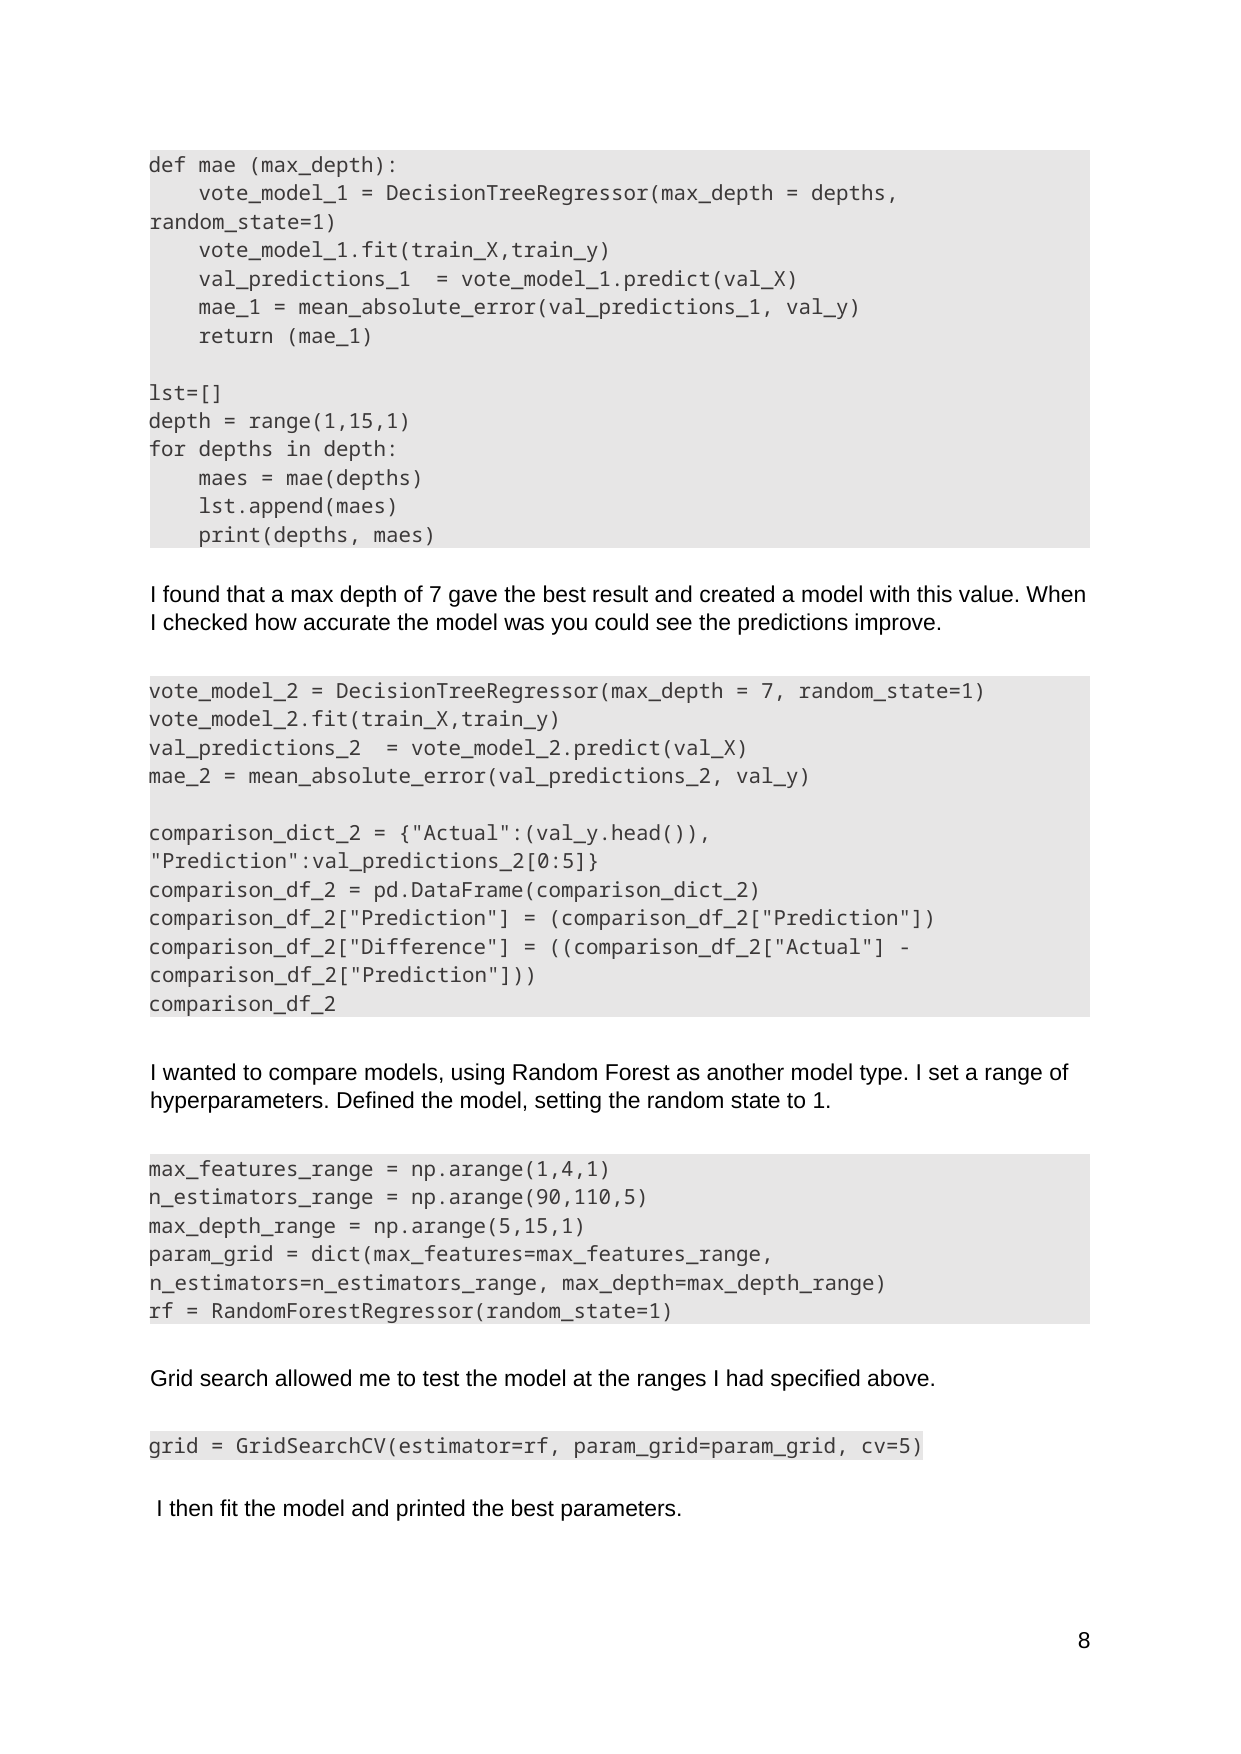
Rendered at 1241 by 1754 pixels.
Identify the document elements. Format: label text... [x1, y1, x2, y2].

text def mae (max_depth): [150, 150, 1090, 178]
text I found that a max depth of 7 gave the best result and created a model with this value. When I checked how accurate the model was you could see the predictions improve. [150, 581, 1090, 636]
text maes = mae(depths) [150, 463, 1090, 491]
text return (mae_1) [150, 321, 1090, 349]
text Grid search allowed me to test the model at the ranges I had specified above. [150, 1364, 1090, 1391]
text max_depth_range = np.arange(5,15,1) [150, 1211, 1090, 1239]
text vote_model_2 = DecisionTreeRegressor(max_depth = 7, random_state=1) [150, 676, 1090, 704]
text I wanted to compare models, using Random Forest as another model type. I set a range of hyperparameters. Defined the model, setting the random state to 1. [150, 1059, 1090, 1113]
text rf = RandomForestRegressor(random_state=1) [150, 1296, 1090, 1324]
text grid = GridSearchCV(estimator=rf, param_grid=param_grid, cv=5) [150, 1431, 923, 1460]
text val_predictions_1 = vote_model_1.predict(val_X) [150, 264, 1090, 292]
text depth = range(1,15,1) [150, 406, 1090, 434]
text mae_1 = mean_absolute_error(val_predictions_1, val_y) [150, 292, 1090, 321]
text vote_model_1.fit(train_X,train_y) [150, 235, 1090, 264]
text comparison_df_2["Difference"] = ((comparison_df_2["Actual"] - comparison_df_2["Prediction"])) [150, 932, 1090, 989]
text vote_model_1 = DecisionTreeRegressor(max_depth = depths, random_state=1) [150, 178, 1090, 235]
text lst=[] [150, 378, 1090, 406]
text comparison_df_2 [150, 989, 1090, 1017]
text lst.append(maes) [150, 491, 1090, 520]
text comparison_df_2["Prediction"] = (comparison_df_2["Prediction"]) [150, 903, 1090, 932]
text for depths in depth: [150, 434, 1090, 463]
text vote_model_2.fit(train_X,train_y) [150, 704, 1090, 733]
text max_features_range = np.arange(1,4,1) [150, 1154, 1090, 1182]
text print(depths, maes) [150, 520, 1090, 548]
text comparison_df_2 = pd.DataFrame(comparison_dict_2) [150, 875, 1090, 903]
text n_estimators_range = np.arange(90,110,5) [150, 1182, 1090, 1211]
text mae_2 = mean_absolute_error(val_predictions_2, val_y) [150, 761, 1090, 790]
text val_predictions_2 = vote_model_2.predict(val_X) [150, 733, 1090, 761]
text I then fit the model and printed the best parameters. [150, 1494, 1090, 1521]
text comparison_dict_2 = {"Actual":(val_y.head()), "Prediction":val_predictions_2[0:5]} [150, 818, 1090, 875]
text param_grid = dict(max_features=max_features_range, n_estimators=n_estimators_range, max_depth=max_depth_range) [150, 1239, 1090, 1296]
